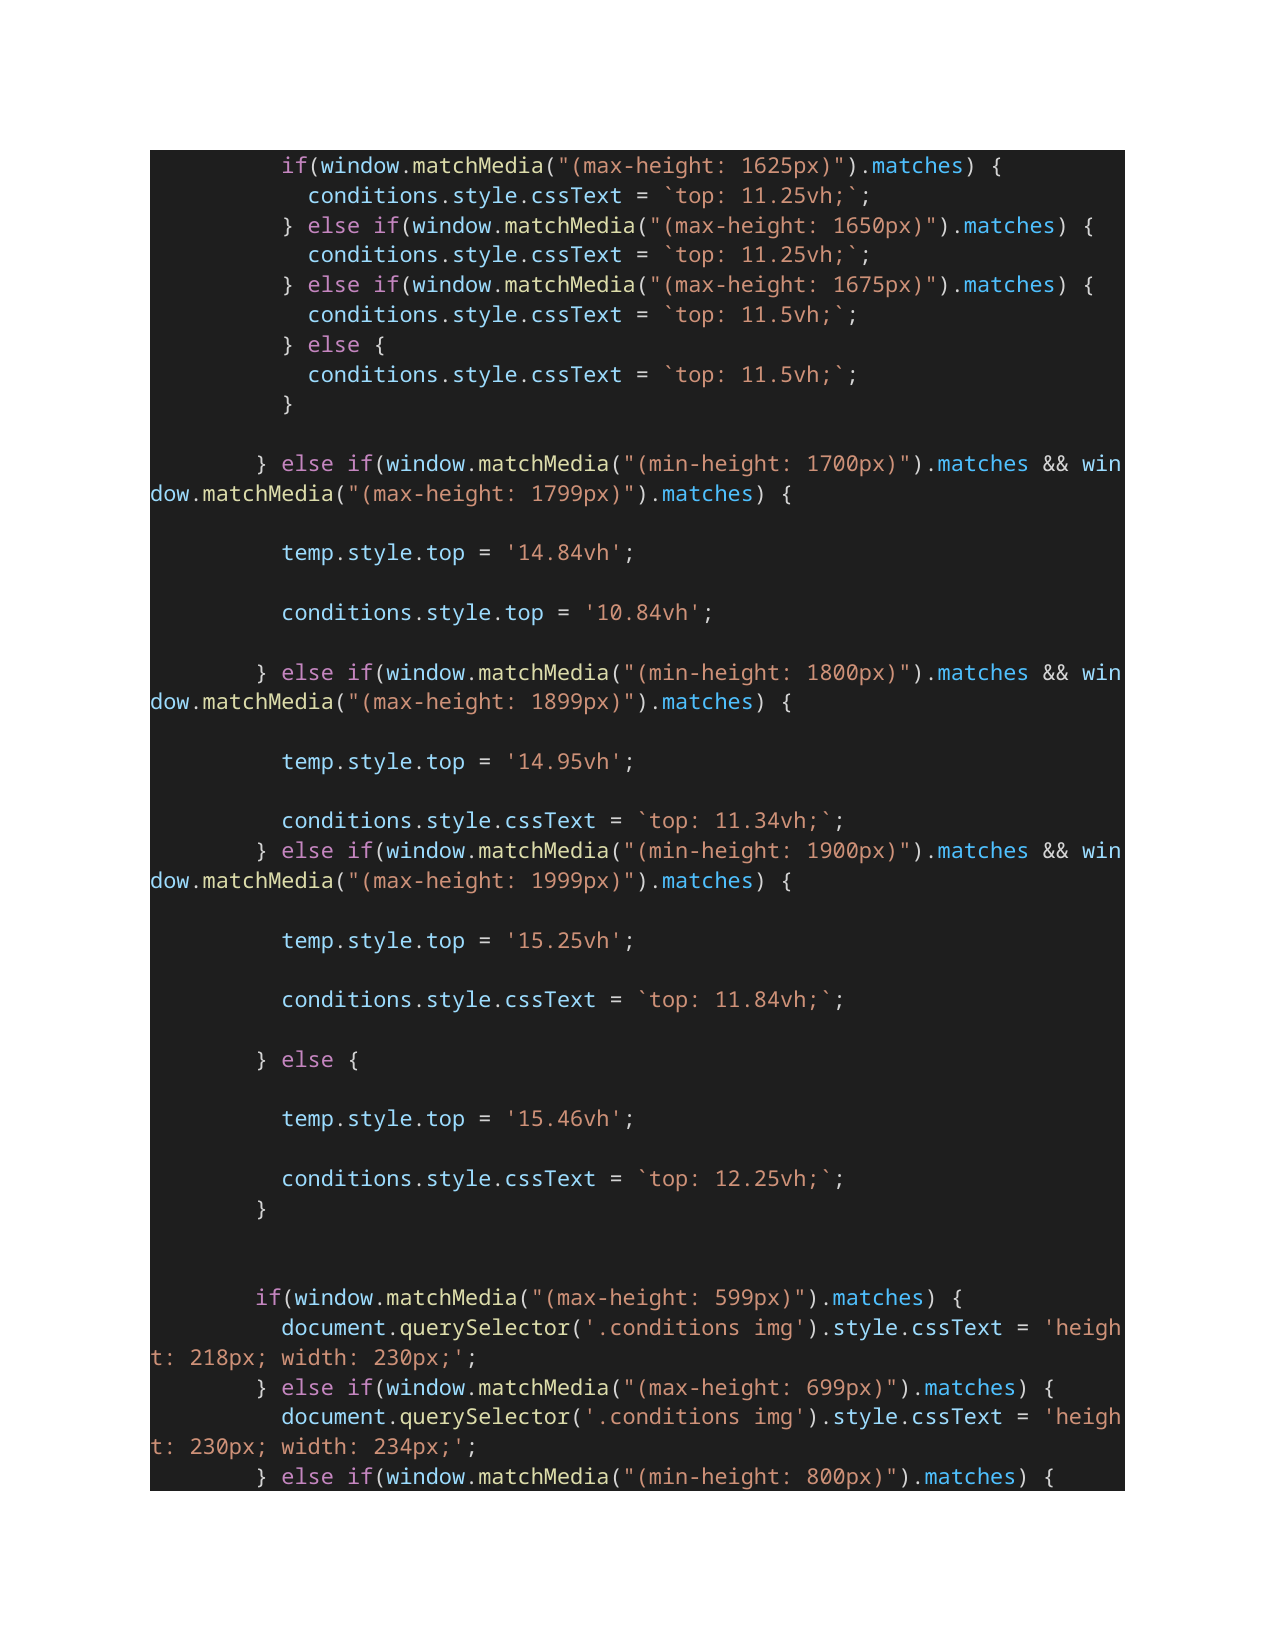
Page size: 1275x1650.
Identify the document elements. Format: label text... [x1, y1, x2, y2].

text } else if(window.matchMedia("(min-height: 1900px)").matches && window.matchMedia("(max-height: 1999px)").matches) { [150, 835, 1125, 895]
text conditions.style.cssText = `top: 12.25vh;`; [150, 1163, 1125, 1193]
text } else { [150, 1044, 1125, 1073]
text conditions.style.cssText = `top: 11.5vh;`; [150, 299, 1125, 329]
text document.querySelector('.conditions img').style.cssText = 'height: 218px; width: 230px;'; [150, 1312, 1125, 1371]
text } else if(window.matchMedia("(max-height: 1650px)").matches) { [150, 209, 1125, 239]
text conditions.style.cssText = `top: 11.25vh;`; [150, 180, 1125, 209]
text if(window.matchMedia("(max-height: 1625px)").matches) { [150, 150, 1125, 180]
text } else if(window.matchMedia("(min-height: 800px)").matches) { [150, 1461, 1125, 1491]
text } else { [150, 329, 1125, 358]
text temp.style.top = '14.95vh'; [150, 746, 1125, 776]
text } [150, 388, 1125, 418]
text } [150, 1193, 1125, 1222]
text temp.style.top = '15.46vh'; [150, 1103, 1125, 1133]
text conditions.style.top = '10.84vh'; [150, 597, 1125, 627]
text } else if(window.matchMedia("(min-height: 1800px)").matches && window.matchMedia("(max-height: 1899px)").matches) { [150, 656, 1125, 716]
text } else if(window.matchMedia("(max-height: 699px)").matches) { [150, 1371, 1125, 1401]
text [150, 1401, 1125, 1461]
text temp.style.top = '14.84vh'; [150, 537, 1125, 567]
text } else if(window.matchMedia("(max-height: 1675px)").matches) { [150, 269, 1125, 299]
text conditions.style.cssText = `top: 11.84vh;`; [150, 984, 1125, 1014]
text } else if(window.matchMedia("(min-height: 1700px)").matches && window.matchMedia("(max-height: 1799px)").matches) { [150, 448, 1125, 507]
text conditions.style.cssText = `top: 11.25vh;`; [150, 239, 1125, 269]
text conditions.style.cssText = `top: 11.5vh;`; [150, 358, 1125, 388]
text conditions.style.cssText = `top: 11.34vh;`; [150, 805, 1125, 835]
text temp.style.top = '15.25vh'; [150, 924, 1125, 954]
text if(window.matchMedia("(max-height: 599px)").matches) { [150, 1282, 1125, 1312]
